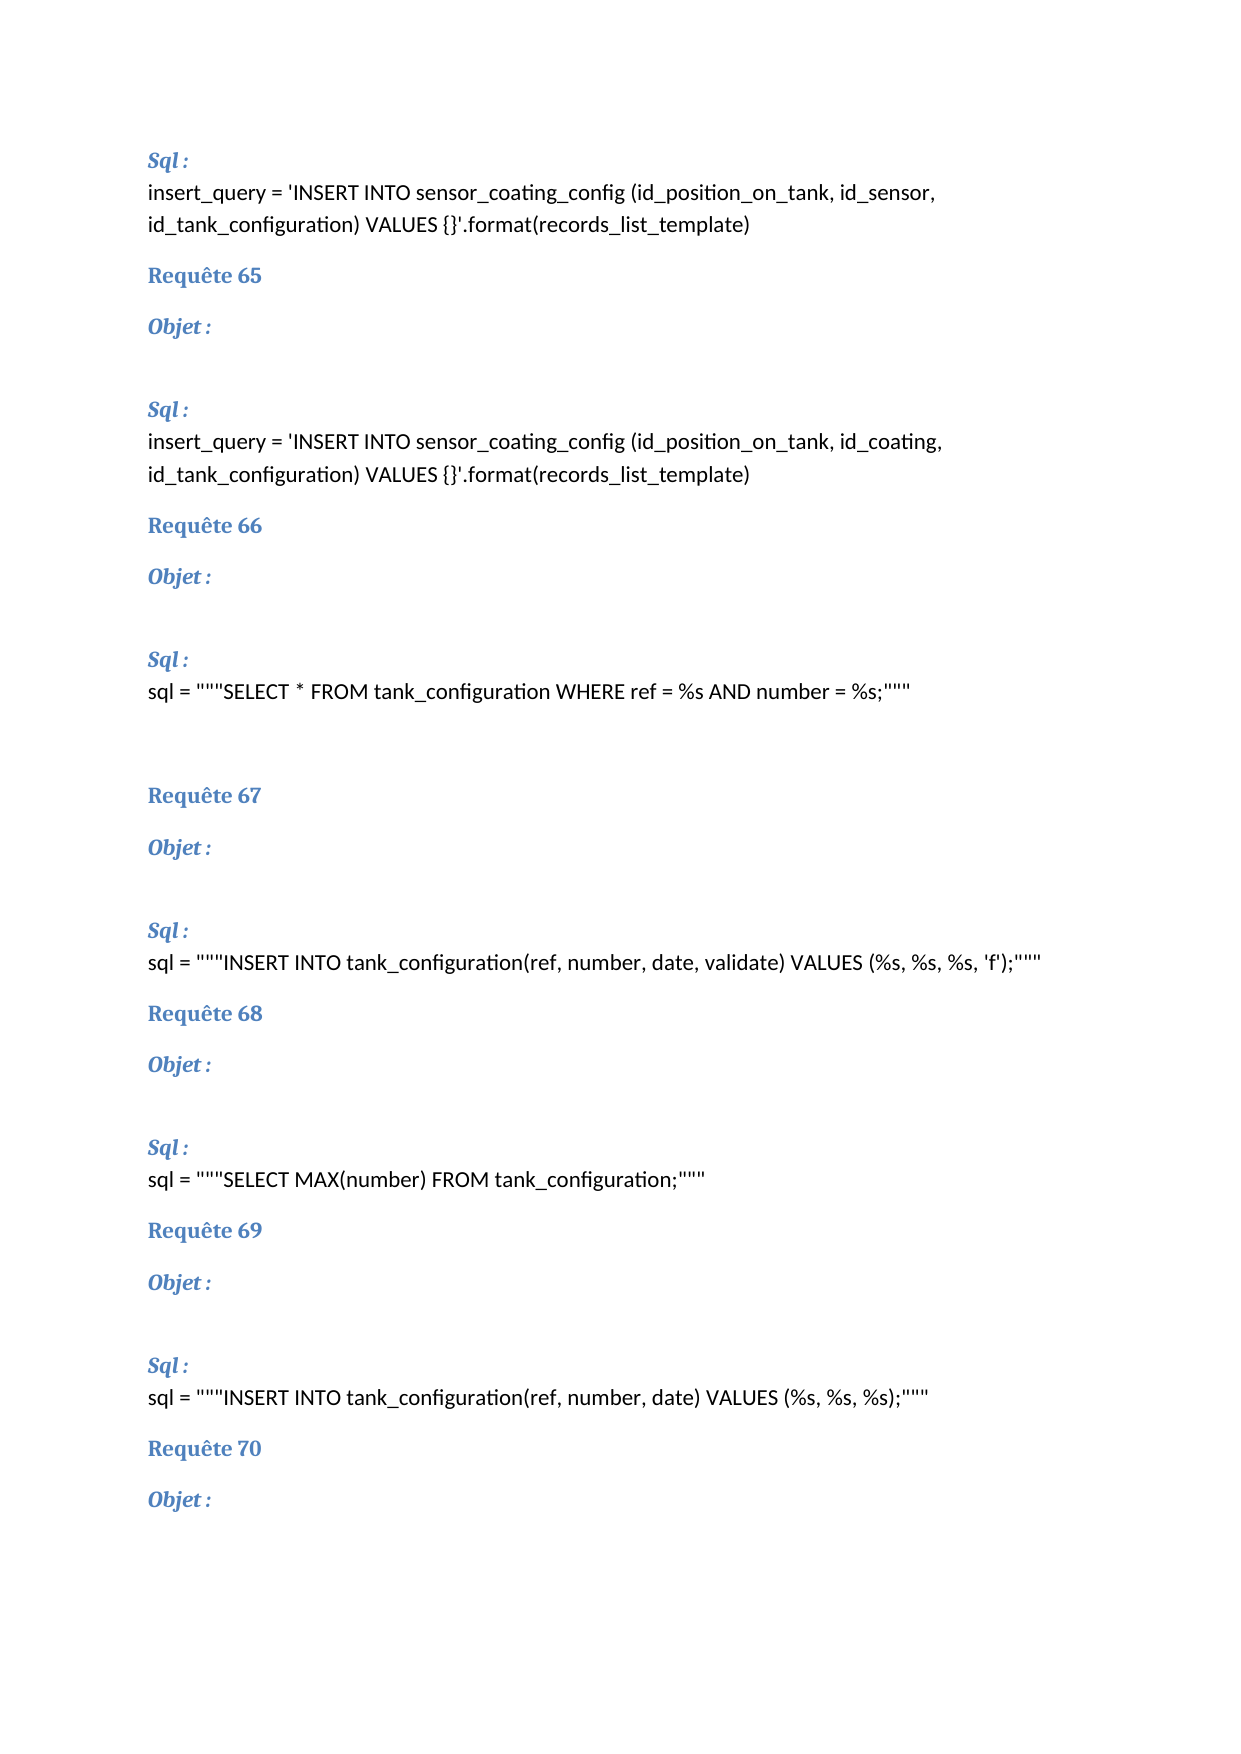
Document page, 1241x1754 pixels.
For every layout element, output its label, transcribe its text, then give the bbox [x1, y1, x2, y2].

text sql = """SELECT MAX(number) FROM tank_configuration;""" [148, 1165, 1093, 1193]
subtitle Objet : [148, 314, 1093, 340]
subtitle Objet : [148, 564, 1093, 590]
subtitle Requête 70 [148, 1436, 1093, 1462]
text sql = """SELECT * FROM tank_configuration WHERE ref = %s AND number = %s;""" [148, 677, 1093, 705]
text insert_query = 'INSERT INTO sensor_coating_config (id_position_on_tank, id_coating, id_tank_configuration) VALUES {}'.format(records_list_template) [148, 427, 1093, 488]
subtitle Sql : [148, 917, 1093, 944]
subtitle Sql : [148, 1135, 1093, 1161]
text sql = """INSERT INTO tank_configuration(ref, number, date, validate) VALUES (%s, %s, %s, 'f');""" [148, 948, 1093, 976]
subtitle Sql : [148, 1352, 1093, 1379]
text insert_query = 'INSERT INTO sensor_coating_config (id_position_on_tank, id_sensor, id_tank_configuration) VALUES {}'.format(records_list_template) [148, 178, 1093, 238]
subtitle Objet : [148, 1052, 1093, 1078]
subtitle Requête 69 [148, 1218, 1093, 1244]
subtitle Objet : [148, 1487, 1093, 1513]
subtitle Requête 65 [148, 263, 1093, 289]
subtitle Objet : [148, 1269, 1093, 1296]
subtitle Sql : [148, 647, 1093, 673]
subtitle Sql : [148, 397, 1093, 424]
subtitle Requête 68 [148, 1001, 1093, 1027]
subtitle Sql : [148, 148, 1093, 174]
text sql = """INSERT INTO tank_configuration(ref, number, date) VALUES (%s, %s, %s);""" [148, 1383, 1093, 1411]
subtitle Objet : [148, 834, 1093, 861]
subtitle Requête 66 [148, 513, 1093, 539]
subtitle Requête 67 [148, 783, 1093, 809]
